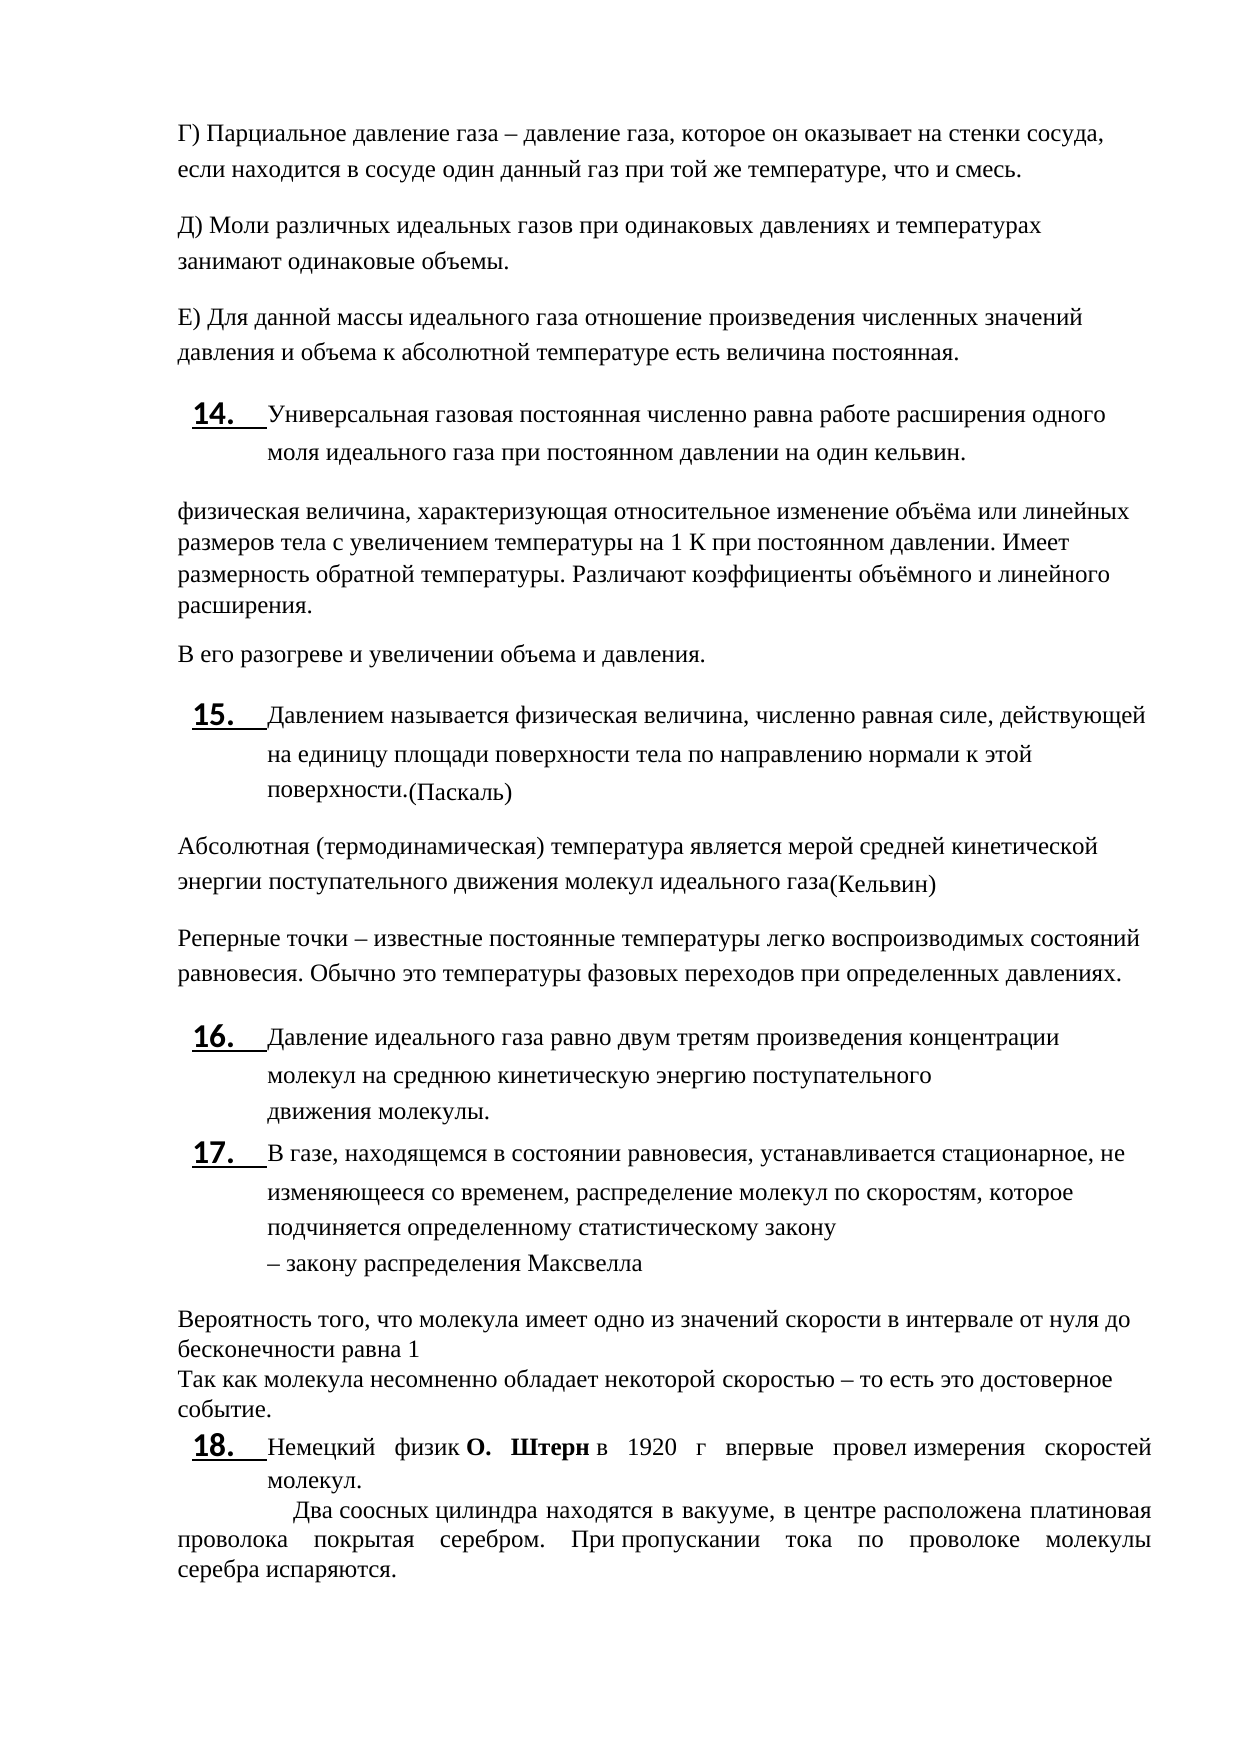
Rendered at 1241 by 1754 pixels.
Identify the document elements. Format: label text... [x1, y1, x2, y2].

text Абсолютная (термодинамическая) температура является мерой средней кинетической энергии поступательного движения молекул идеального газа​(Кельвин) [177, 831, 1152, 897]
text Д) Моли различных идеальных газов при одинаковых давлениях и температурах занимают одинаковые объемы.​ [177, 210, 1152, 277]
text Е) Для данной массы идеального газа отношение произведения численных значений давления и объема к абсолютной температуре есть величина постоянная.​ [177, 302, 1152, 367]
text Г) Парциальное давление газа – давление газа, которое он оказывает на стенки сосуда, если находится в сосуде один данный газ при той же температуре, что и смесь.​ [177, 118, 1152, 185]
list Немецкий физик О. Штерн в 1920 г впервые провел измерения скоростей молекул.​ [192, 1424, 1152, 1495]
text В его разогреве и увеличении объема и давления. [177, 639, 1152, 668]
list В газе, находящемся в состоянии равновесия, устанавливается стационарное, не изменяющееся со временем, распределение молекул по скоростям, которое подчиняется определенному статистическому закону – закону распределения Максвелла [192, 1131, 1152, 1279]
list Давление идеального газа равно двум третям произведения концентрации молекул на среднюю кинетическую энергию поступательного движения молекулы. [192, 1015, 1152, 1127]
text физическая величина, характеризующая относительное изменение объёма или линейных размеров тела с увеличением температуры на 1 К при постоянном давлении. Имеет размерность обратной температуры. Различают коэффициенты объёмного и линейного расширения. [177, 494, 1152, 619]
text Два соосных цилиндра находятся в вакууме, в центре расположена платиновая проволока покрытая серебром. При пропускании тока по проволоке молекулы серебра испаряются. ​ [177, 1495, 1152, 1584]
text Реперные точки – известные постоянные температуры легко воспроизводимых состояний равновесия. Обычно это температуры фазовых переходов при определенных давлениях.​ [177, 923, 1152, 989]
text Вероятность того, что молекула имеет одно из значений скорости в интервале от нуля до бесконечности равна 1​ [177, 1304, 1152, 1364]
list Универсальная газовая постоянная численно равна работе расширения одного моля идеального газа при постоянном давлении на один кельвин.​ [192, 392, 1152, 468]
list Давлением называется физическая величина, численно равная силе, действующей на единицу площади поверхности тела по направлению нормали к этой поверхности.​(Паскаль) [192, 693, 1152, 805]
text Так как молекула несомненно обладает некоторой скоростью – то есть это достоверное событие. [177, 1364, 1152, 1424]
